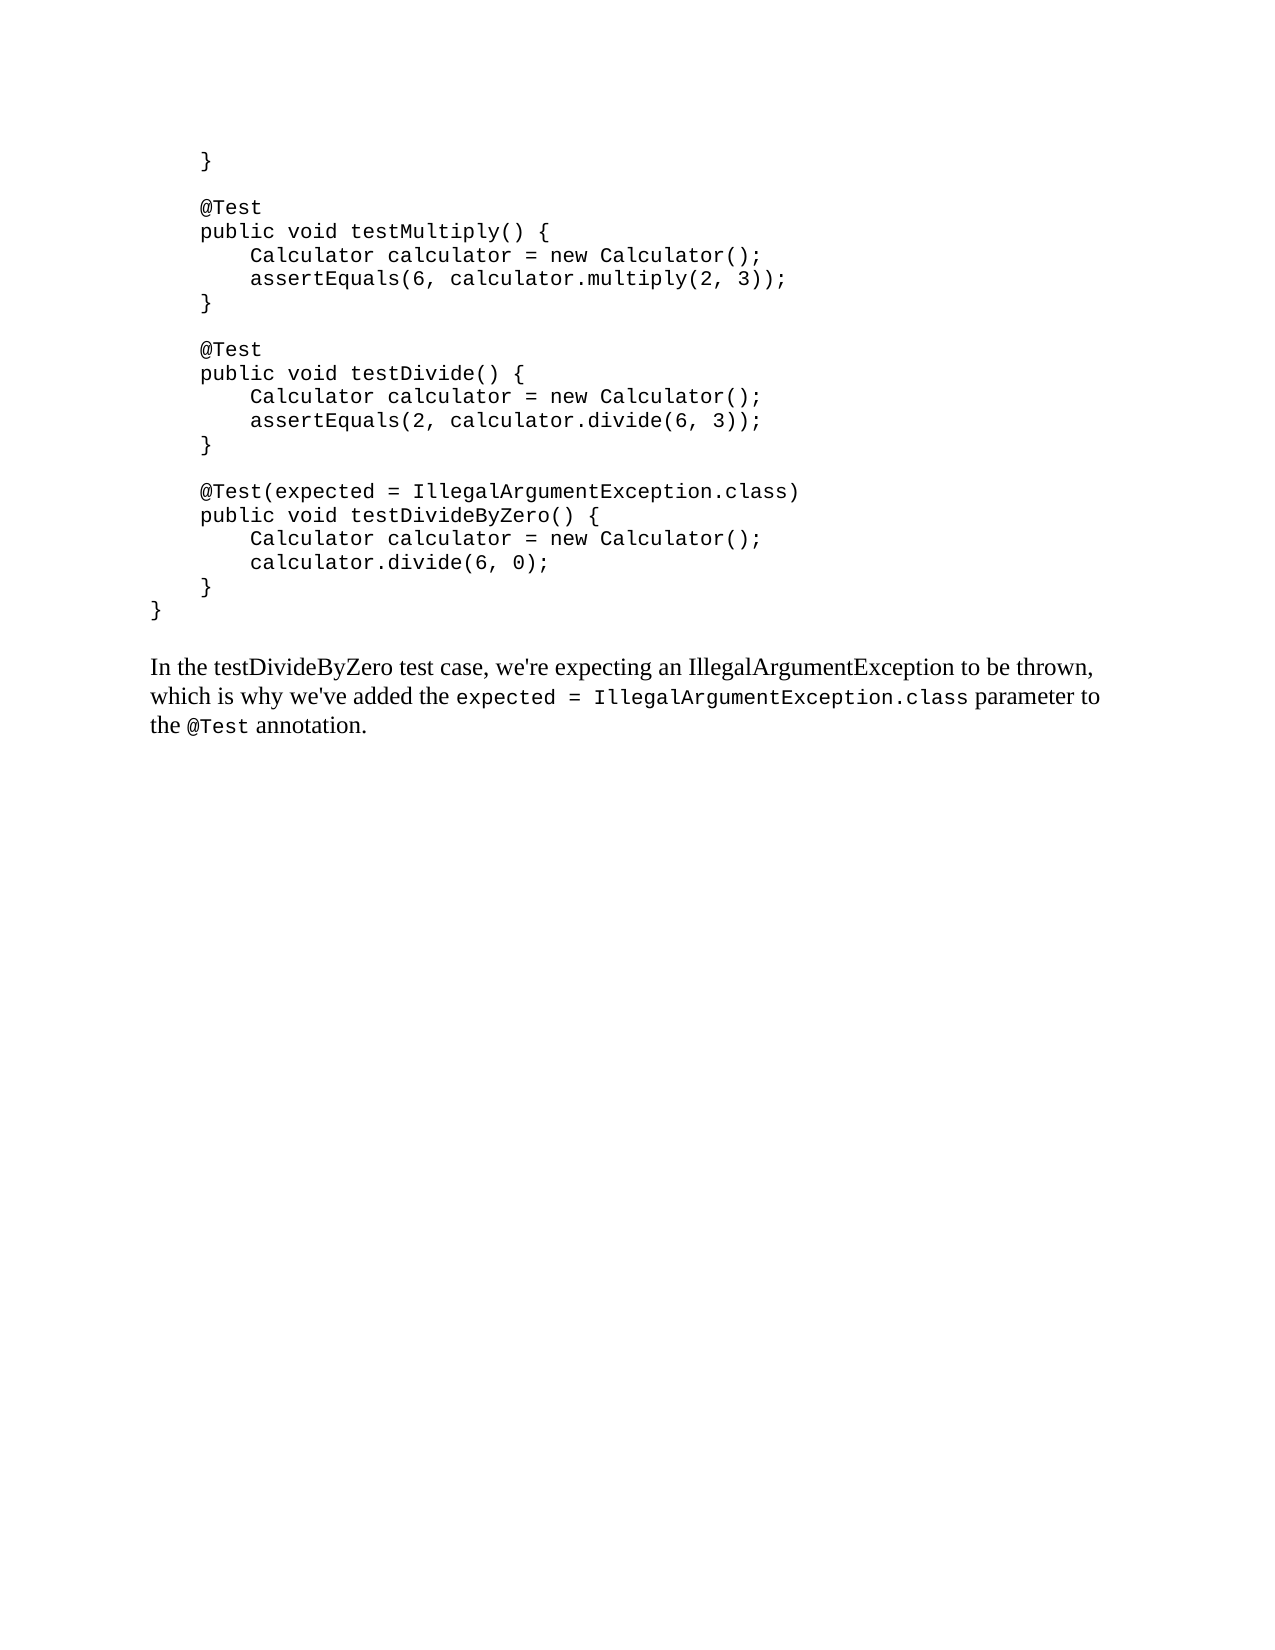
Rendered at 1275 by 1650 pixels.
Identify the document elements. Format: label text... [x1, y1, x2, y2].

text } [150, 292, 1125, 316]
text } [150, 576, 1125, 599]
text public void testDivideByZero() { [150, 505, 1125, 528]
text @Test [150, 339, 1125, 363]
text calculator.divide(6, 0); [150, 552, 1125, 576]
text } [150, 434, 1125, 457]
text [150, 244, 1125, 268]
text In the testDivideByZero test case, we're expecting an IllegalArgumentException to be thrown, which is why we've added the expected = IllegalArgumentException.class parameter to the @Test annotation. [150, 652, 1125, 740]
text @Test [150, 197, 1125, 221]
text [150, 386, 1125, 410]
text @Test(expected = IllegalArgumentException.class) [150, 481, 1125, 505]
text public void testMultiply() { [150, 221, 1125, 244]
text public void testDivide() { [150, 363, 1125, 386]
text Calculator calculator = new Calculator(); [150, 528, 1125, 552]
text } [150, 150, 1125, 174]
text } [150, 599, 1125, 623]
text assertEquals(6, calculator.multiply(2, 3)); [150, 268, 1125, 292]
text assertEquals(2, calculator.divide(6, 3)); [150, 410, 1125, 434]
